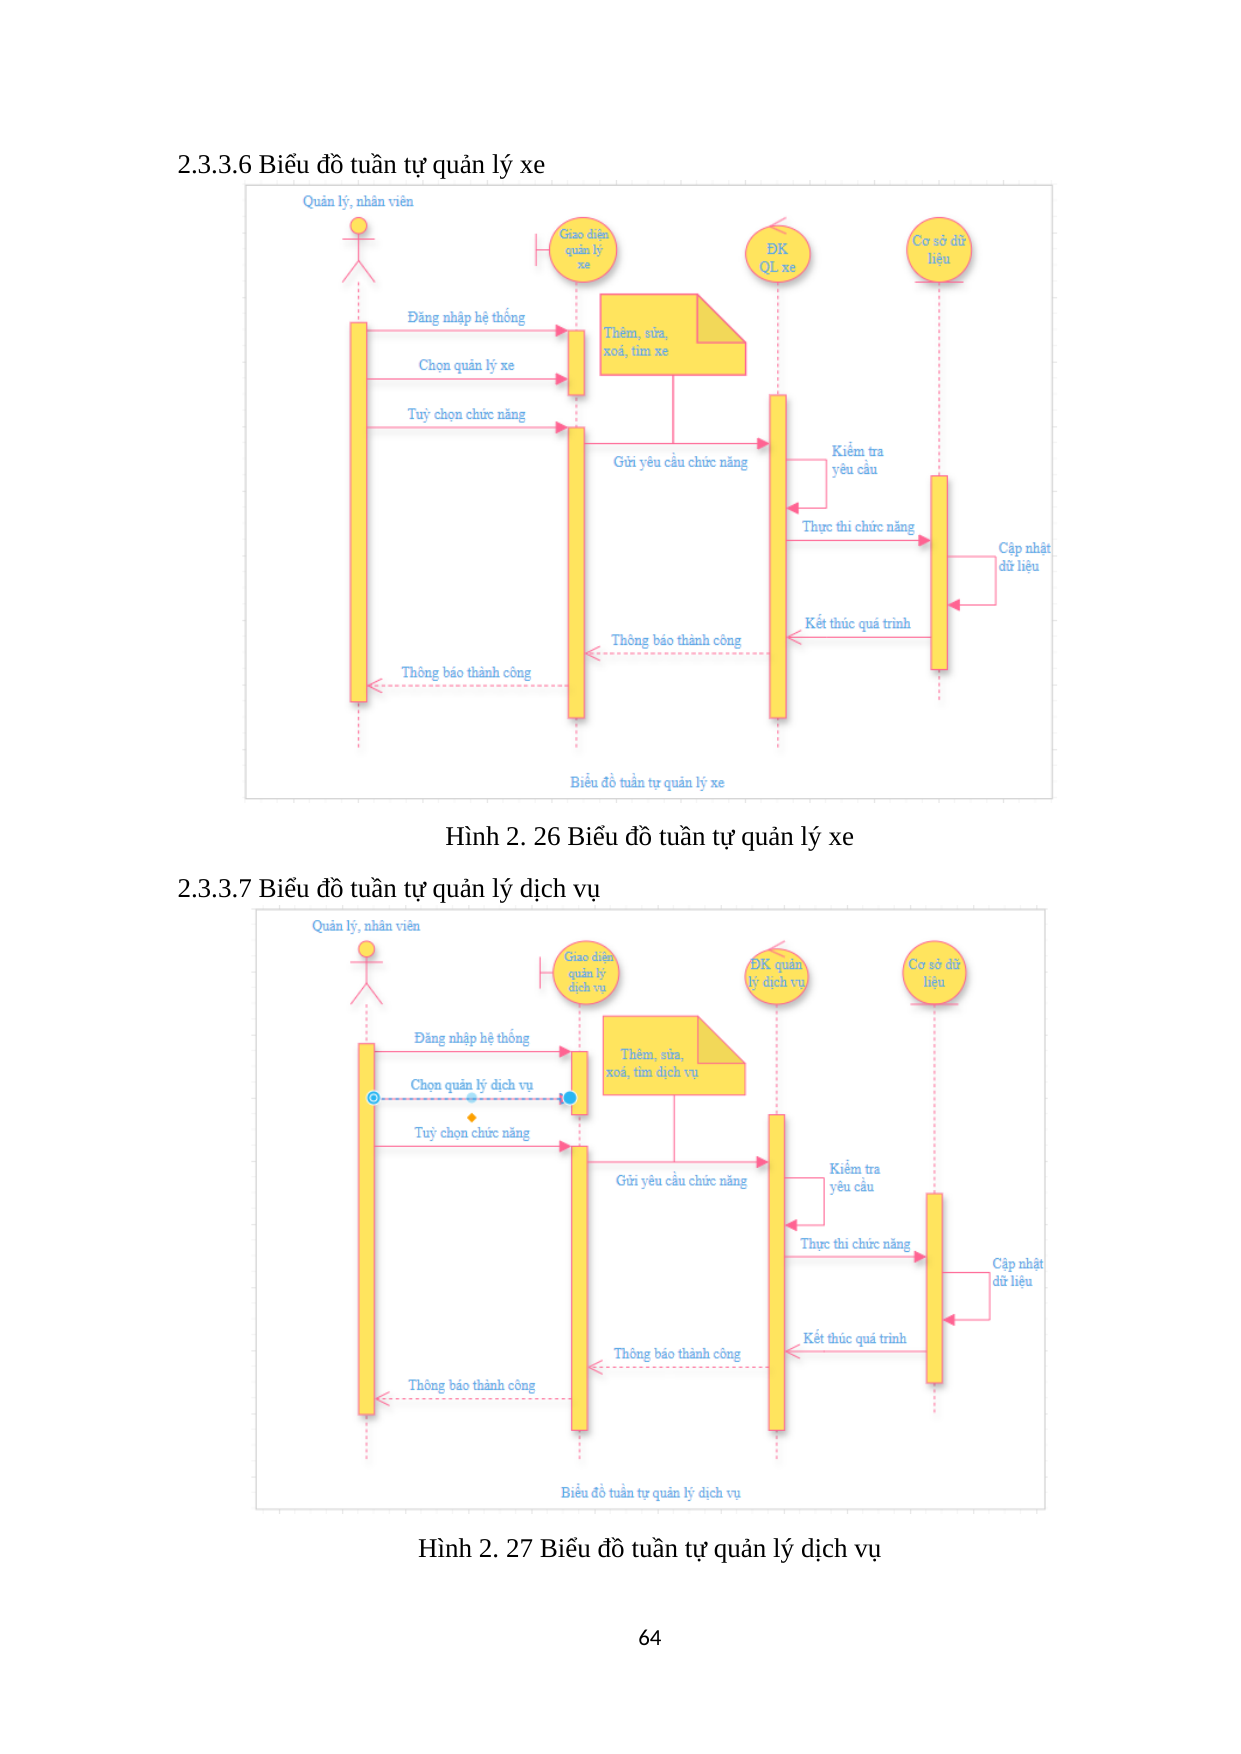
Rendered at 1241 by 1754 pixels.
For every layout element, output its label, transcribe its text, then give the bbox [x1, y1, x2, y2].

subtitle 2.3.3.7 Biểu đồ tuần tự quản lý dịch vụ [177, 872, 1122, 904]
text Hình 2. 26 Biểu đồ tuần tự quản lý xe [177, 821, 1122, 852]
picture [242, 180, 1058, 803]
picture [251, 905, 1048, 1514]
subtitle 2.3.3.6 Biểu đồ tuần tự quản lý xe [177, 148, 1122, 179]
text Hình 2. 27 Biểu đồ tuần tự quản lý dịch vụ [177, 1532, 1122, 1563]
